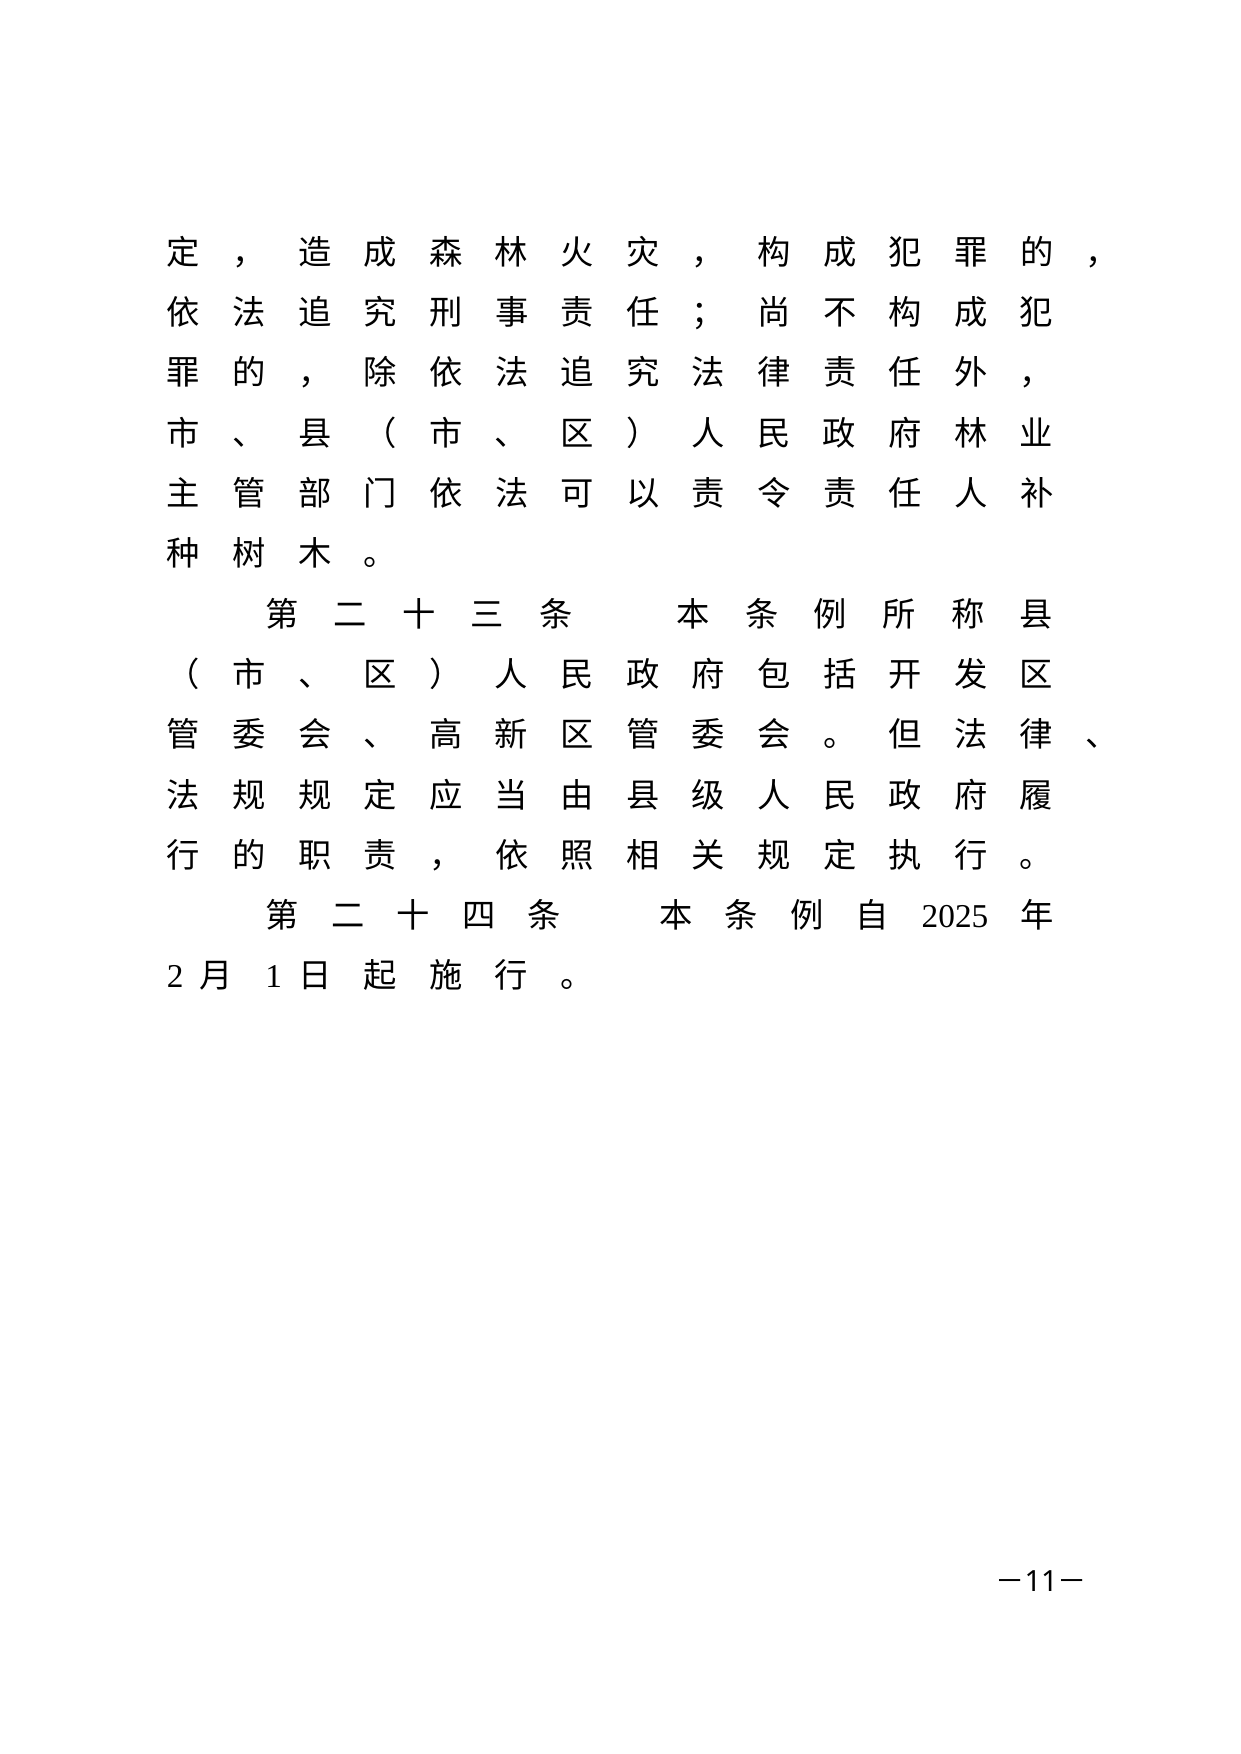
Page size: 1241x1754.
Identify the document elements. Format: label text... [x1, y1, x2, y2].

text 第二十三条 本条例所称县（市、区）人民政府包括开发区管委会、高新区管委会。但法律、法规规定应当由县级人民政府履行的职责，依照相关规定执行。 [167, 581, 1085, 883]
text 第二十二条 违反本条例规定，造成森林火灾，构成犯罪的，依法追究刑事责任；尚不构成犯罪的，除依法追究法律责任外，市、县（市、区）人民政府林业主管部门依法可以责令责任人补种树木。 [167, 219, 1085, 581]
text 第二十四条 本条例自2025年2月1日起施行。 [167, 883, 1085, 1003]
